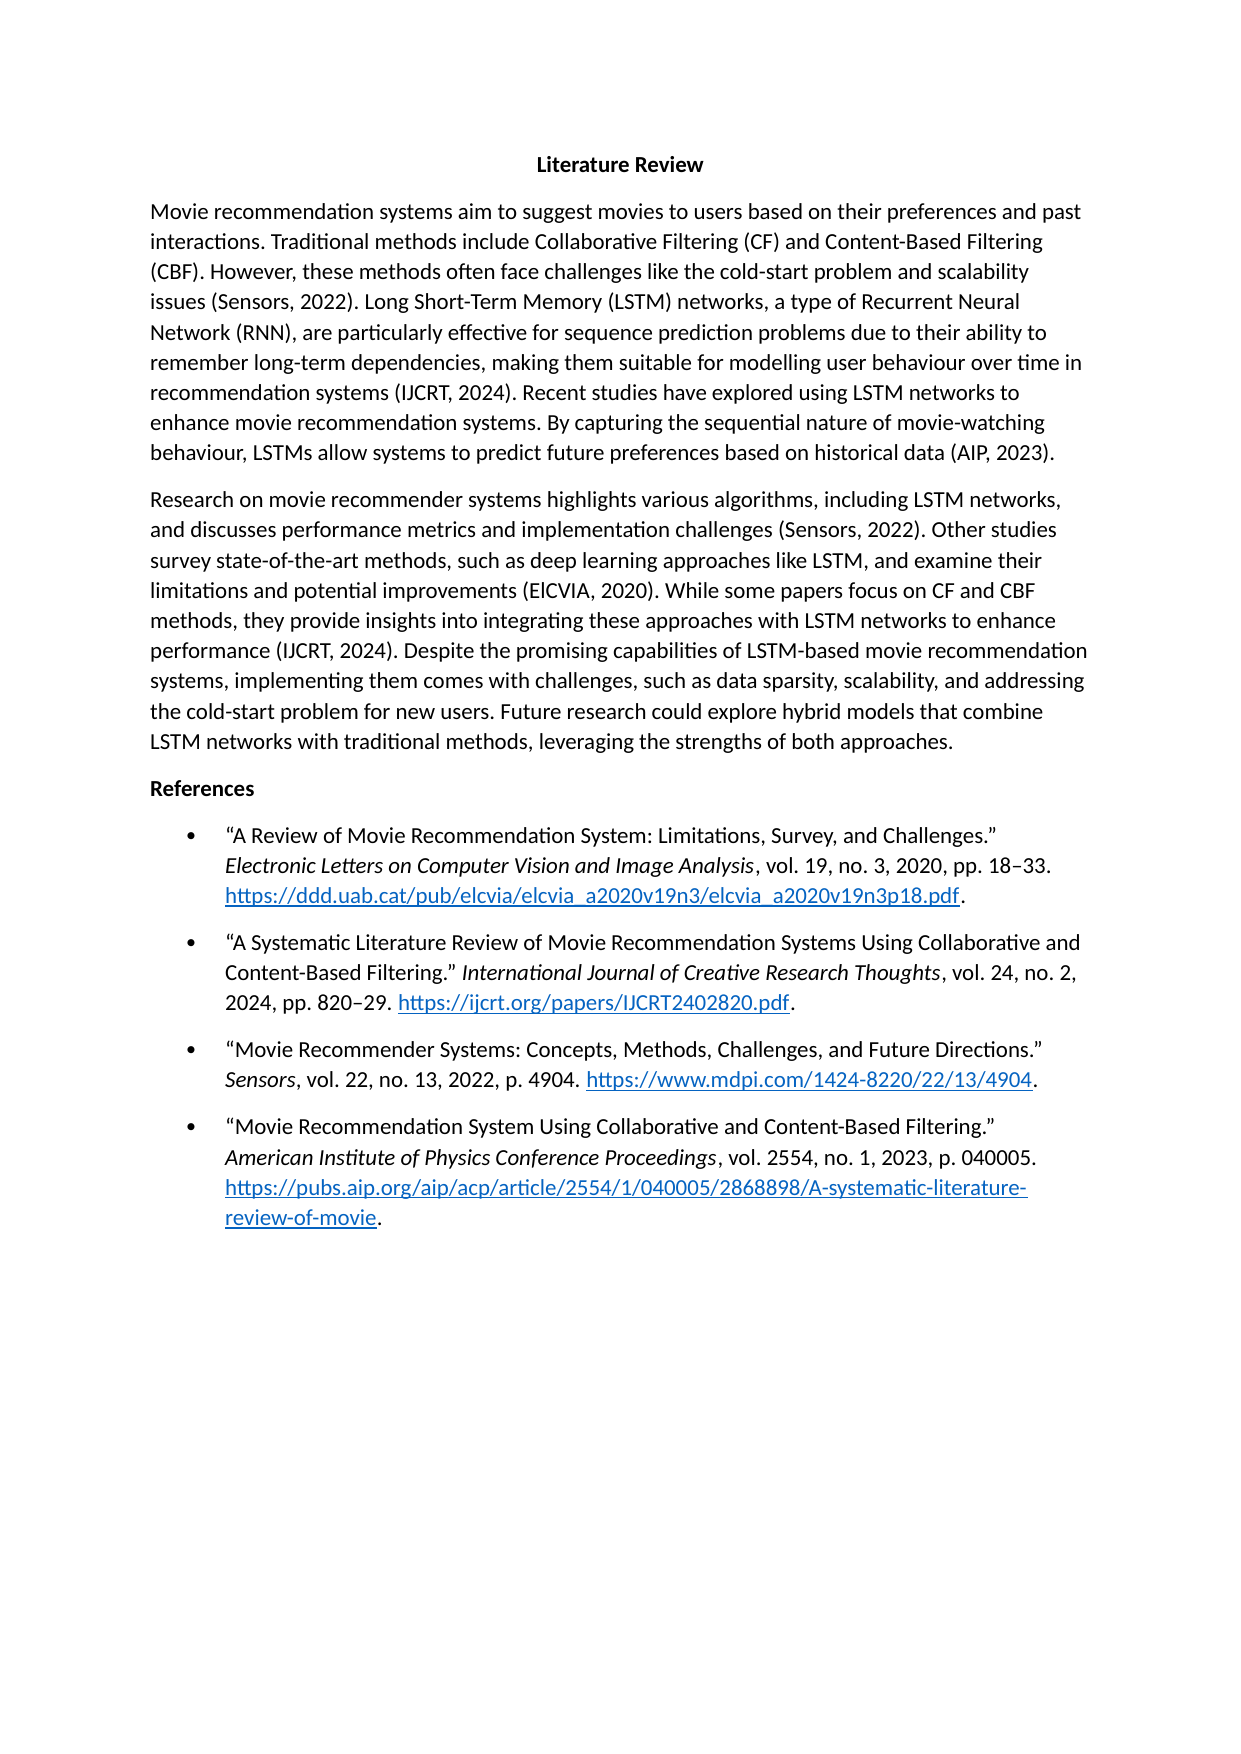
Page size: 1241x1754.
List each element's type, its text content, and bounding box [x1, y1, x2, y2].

list “Movie Recommendation System Using Collaborative and Content-Based Filtering.” American Institute of Physics Conference Proceedings, vol. 2554, no. 1, 2023, p. 040005. https://pubs.aip.org/aip/acp/article/2554/1/040005/2868898/A-systematic-literature-review-of-movie. [187, 1112, 1090, 1231]
text Research on movie recommender systems highlights various algorithms, including LSTM networks, and discusses performance metrics and implementation challenges (Sensors, 2022). Other studies survey state-of-the-art methods, such as deep learning approaches like LSTM, and examine their limitations and potential improvements (ElCVIA, 2020). While some papers focus on CF and CBF methods, they provide insights into integrating these approaches with LSTM networks to enhance performance (IJCRT, 2024). Despite the promising capabilities of LSTM-based movie recommendation systems, implementing them comes with challenges, such as data sparsity, scalability, and addressing the cold-start problem for new users. Future research could explore hybrid models that combine LSTM networks with traditional methods, leveraging the strengths of both approaches. [150, 485, 1090, 755]
text Movie recommendation systems aim to suggest movies to users based on their preferences and past interactions. Traditional methods include Collaborative Filtering (CF) and Content-Based Filtering (CBF). However, these methods often face challenges like the cold-start problem and scalability issues (Sensors, 2022). Long Short-Term Memory (LSTM) networks, a type of Recurrent Neural Network (RNN), are particularly effective for sequence prediction problems due to their ability to remember long-term dependencies, making them suitable for modelling user behaviour over time in recommendation systems (IJCRT, 2024). Recent studies have explored using LSTM networks to enhance movie recommendation systems. By capturing the sequential nature of movie-watching behaviour, LSTMs allow systems to predict future preferences based on historical data (AIP, 2023). [150, 197, 1090, 467]
list “A Review of Movie Recommendation System: Limitations, Survey, and Challenges.” Electronic Letters on Computer Vision and Image Analysis, vol. 19, no. 3, 2020, pp. 18–33. https://ddd.uab.cat/pub/elcvia/elcvia_a2020v19n3/elcvia_a2020v19n3p18.pdf. [187, 821, 1090, 909]
text Literature Review [150, 150, 1090, 178]
text References [150, 774, 1090, 802]
list “A Systematic Literature Review of Movie Recommendation Systems Using Collaborative and Content-Based Filtering.” International Journal of Creative Research Thoughts, vol. 24, no. 2, 2024, pp. 820–29. https://ijcrt.org/papers/IJCRT2402820.pdf. [187, 928, 1090, 1017]
list “Movie Recommender Systems: Concepts, Methods, Challenges, and Future Directions.” Sensors, vol. 22, no. 13, 2022, p. 4904. https://www.mdpi.com/1424-8220/22/13/4904. [187, 1035, 1090, 1094]
